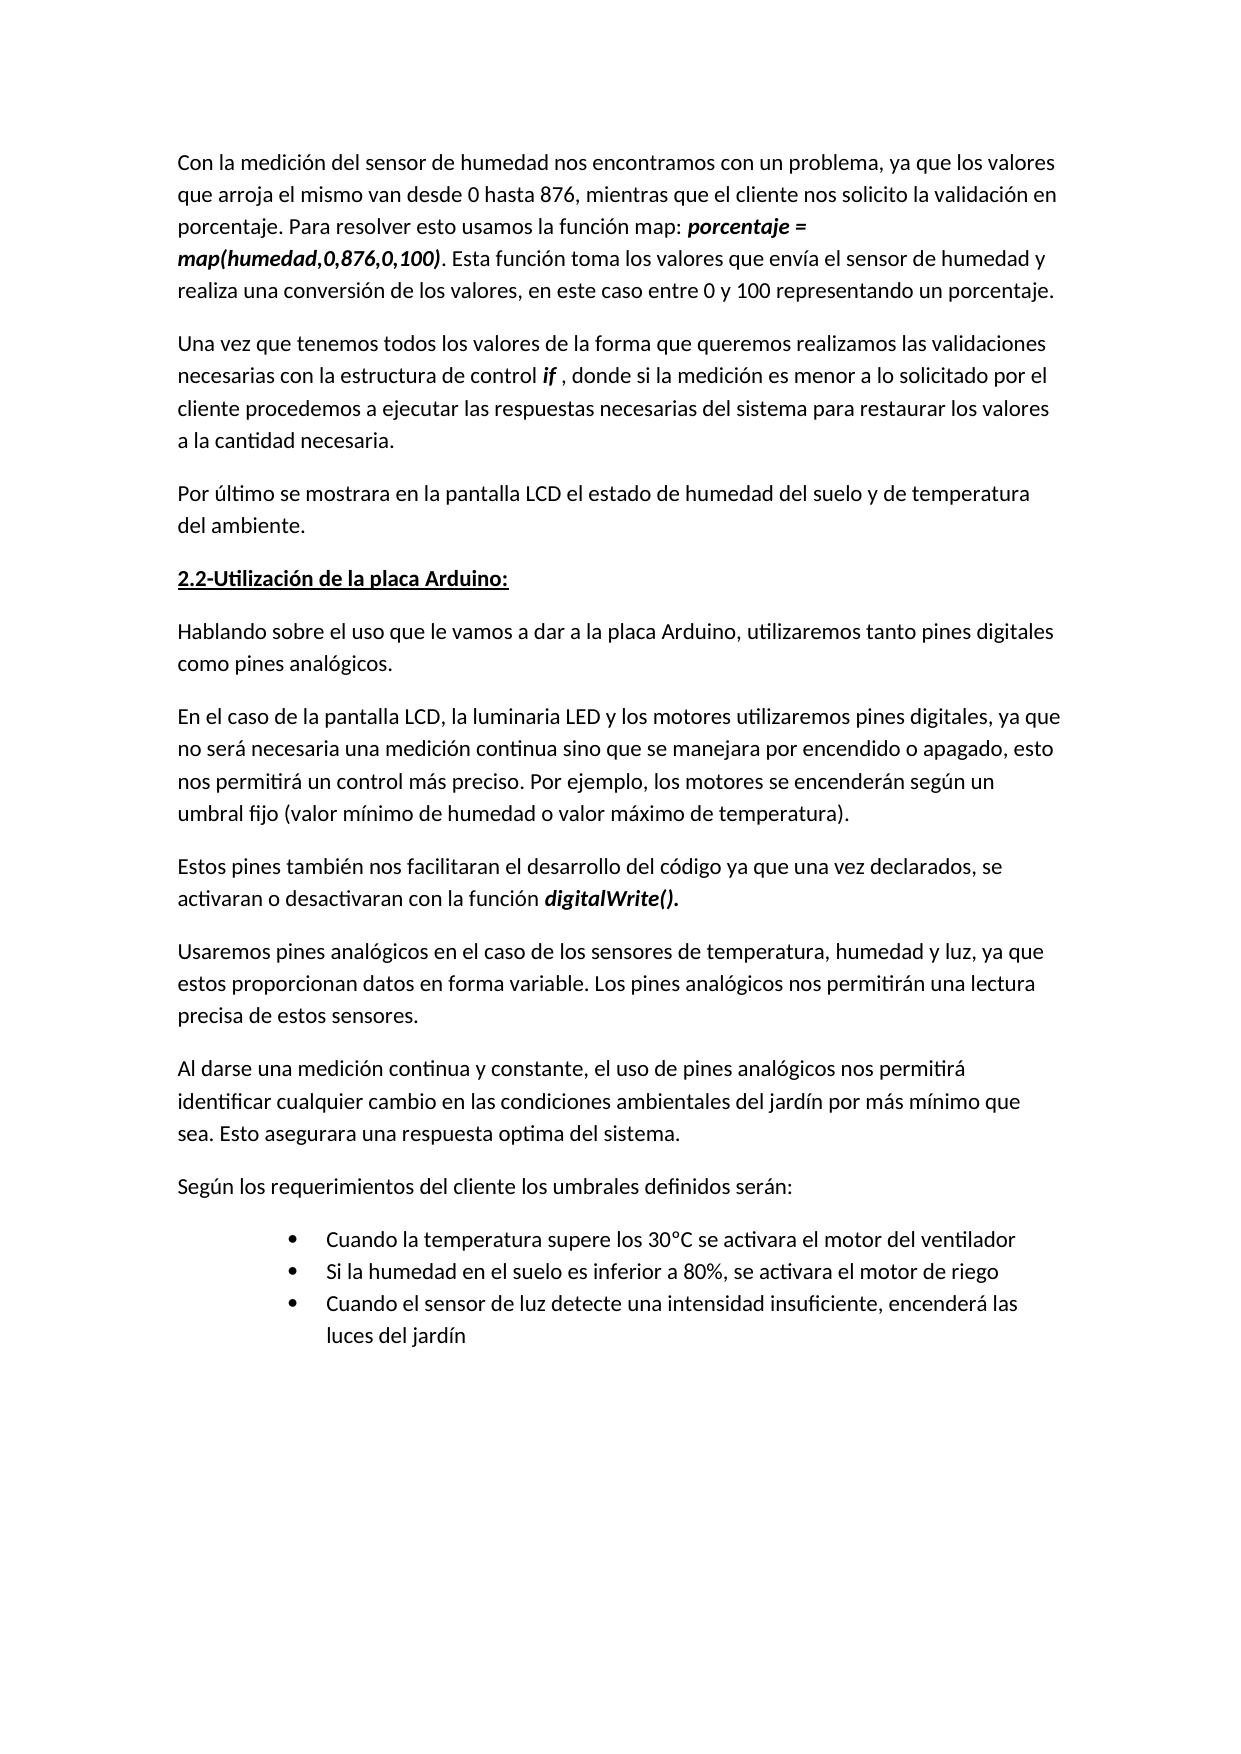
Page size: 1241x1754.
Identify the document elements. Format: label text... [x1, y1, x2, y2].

text Usaremos pines analógicos en el caso de los sensores de temperatura, humedad y luz, ya que estos proporcionan datos en forma variable. Los pines analógicos nos permitirán una lectura precisa de estos sensores. [177, 937, 1063, 1029]
text Una vez que tenemos todos los valores de la forma que queremos realizamos las validaciones necesarias con la estructura de control if , donde si la medición es menor a lo solicitado por el cliente procedemos a ejecutar las respuestas necesarias del sistema para restaurar los valores a la cantidad necesaria. [177, 329, 1063, 454]
text Al darse una medición continua y constante, el uso de pines analógicos nos permitirá identificar cualquier cambio en las condiciones ambientales del jardín por más mínimo que sea. Esto asegurara una respuesta optima del sistema. [177, 1054, 1063, 1147]
list Cuando el sensor de luz detecte una intensidad insuficiente, encenderá las luces del jardín [288, 1289, 1063, 1349]
text Hablando sobre el uso que le vamos a dar a la placa Arduino, utilizaremos tanto pines digitales como pines analógicos. [177, 617, 1063, 677]
list Si la humedad en el suelo es inferior a 80%, se activara el motor de riego [288, 1257, 1063, 1285]
text 2.2-Utilización de la placa Arduino: [177, 564, 1063, 592]
text Por último se mostrara en la pantalla LCD el estado de humedad del suelo y de temperatura del ambiente. [177, 479, 1063, 539]
text Con la medición del sensor de humedad nos encontramos con un problema, ya que los valores que arroja el mismo van desde 0 hasta 876, mientras que el cliente nos solicito la validación en porcentaje. Para resolver esto usamos la función map: porcentaje = map(humedad,0,876,0,100). Esta función toma los valores que envía el sensor de humedad y realiza una conversión de los valores, en este caso entre 0 y 100 representando un porcentaje. [177, 148, 1063, 304]
text En el caso de la pantalla LCD, la luminaria LED y los motores utilizaremos pines digitales, ya que no será necesaria una medición continua sino que se manejara por encendido o apagado, esto nos permitirá un control más preciso. Por ejemplo, los motores se encenderán según un umbral fijo (valor mínimo de humedad o valor máximo de temperatura). [177, 702, 1063, 827]
list Cuando la temperatura supere los 30ºC se activara el motor del ventilador [288, 1225, 1063, 1253]
text Estos pines también nos facilitaran el desarrollo del código ya que una vez declarados, se activaran o desactivaran con la función digitalWrite(). [177, 852, 1063, 912]
text Según los requerimientos del cliente los umbrales definidos serán: [177, 1172, 1063, 1200]
